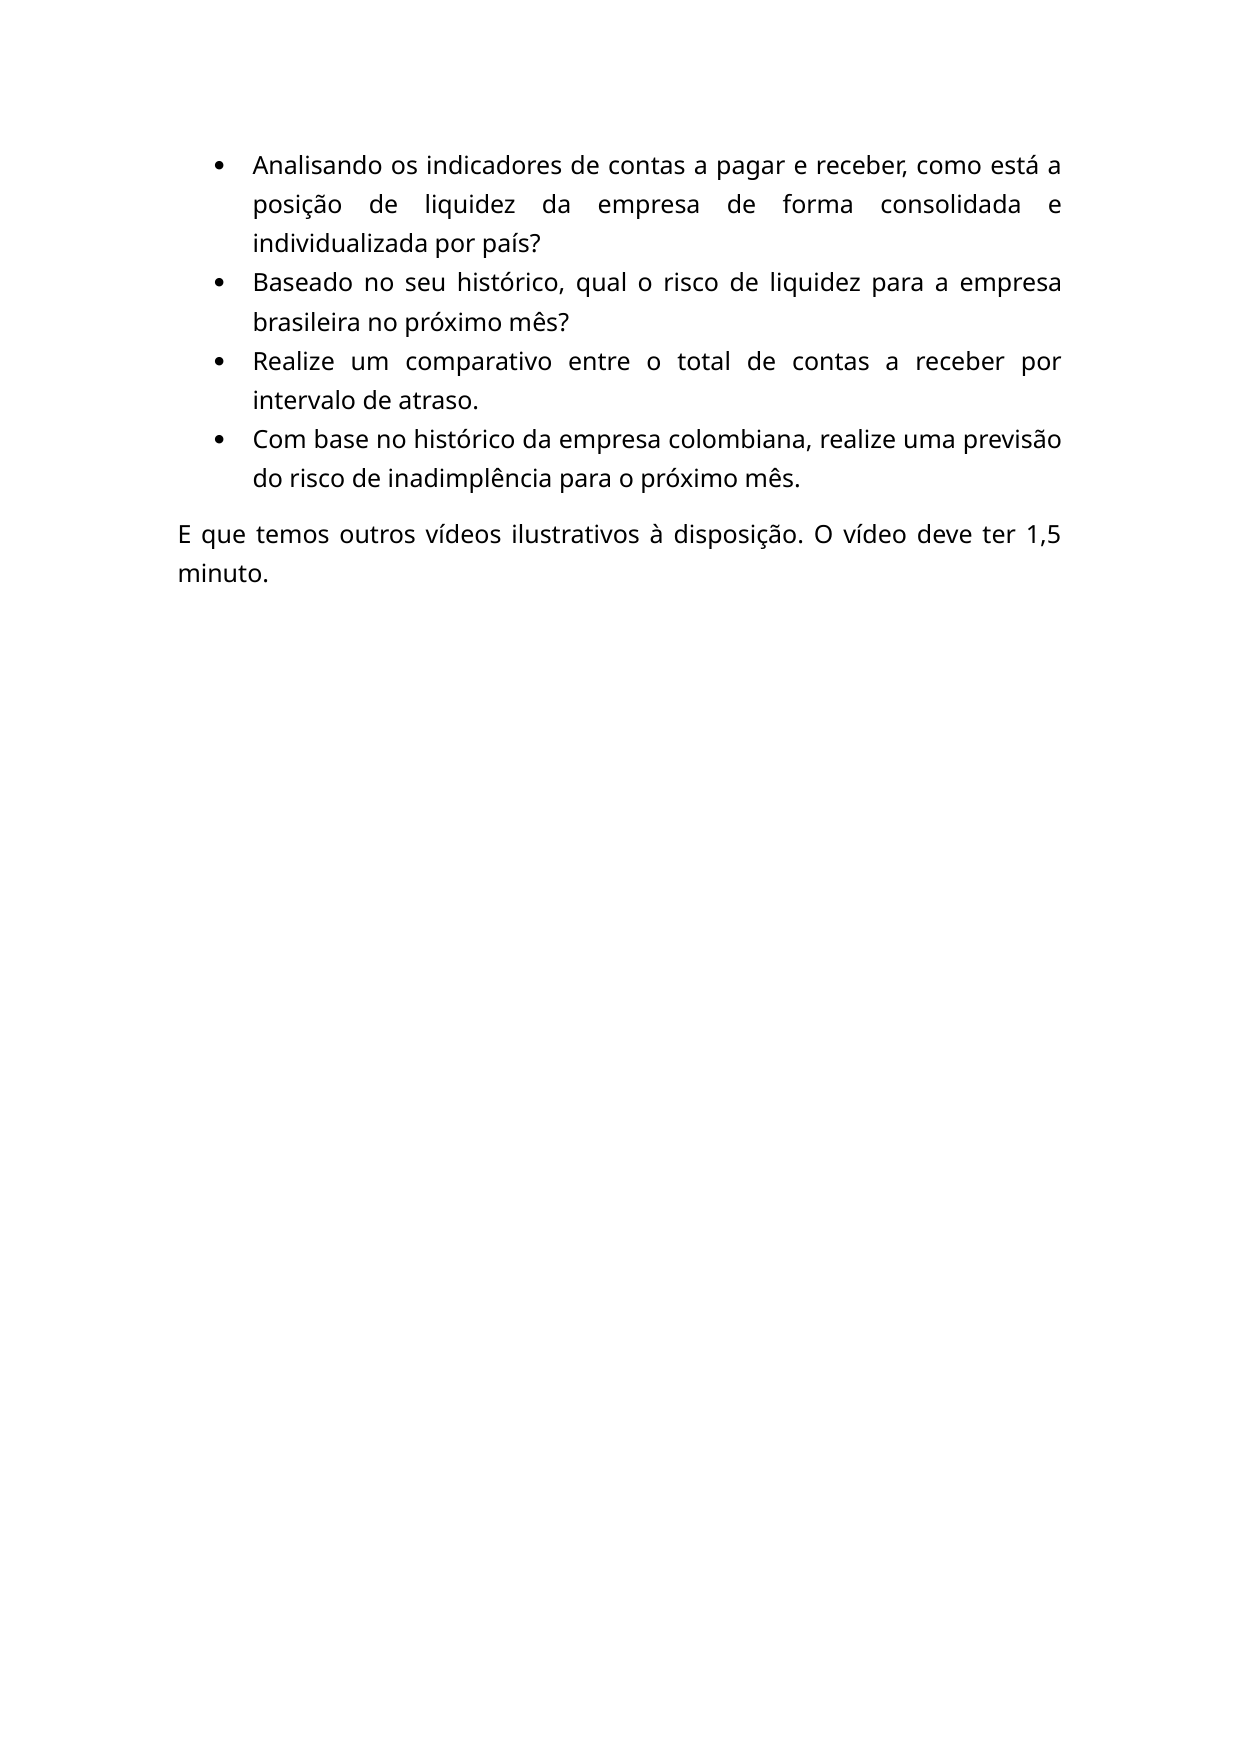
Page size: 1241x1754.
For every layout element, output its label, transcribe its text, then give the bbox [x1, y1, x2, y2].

text E que temos outros vídeos ilustrativos à disposição. O vídeo deve ter 1,5 minuto. [177, 517, 1063, 590]
list Baseado no seu histórico, qual o risco de liquidez para a empresa brasileira no próximo mês? [215, 265, 1063, 338]
list Realize um comparativo entre o total de contas a receber por intervalo de atraso. [215, 343, 1063, 417]
list Com base no histórico da empresa colombiana, realize uma previsão do risco de inadimplência para o próximo mês. [215, 422, 1063, 495]
list Analisando os indicadores de contas a pagar e receber, como está a posição de liquidez da empresa de forma consolidada e individualizada por país? [215, 148, 1063, 260]
